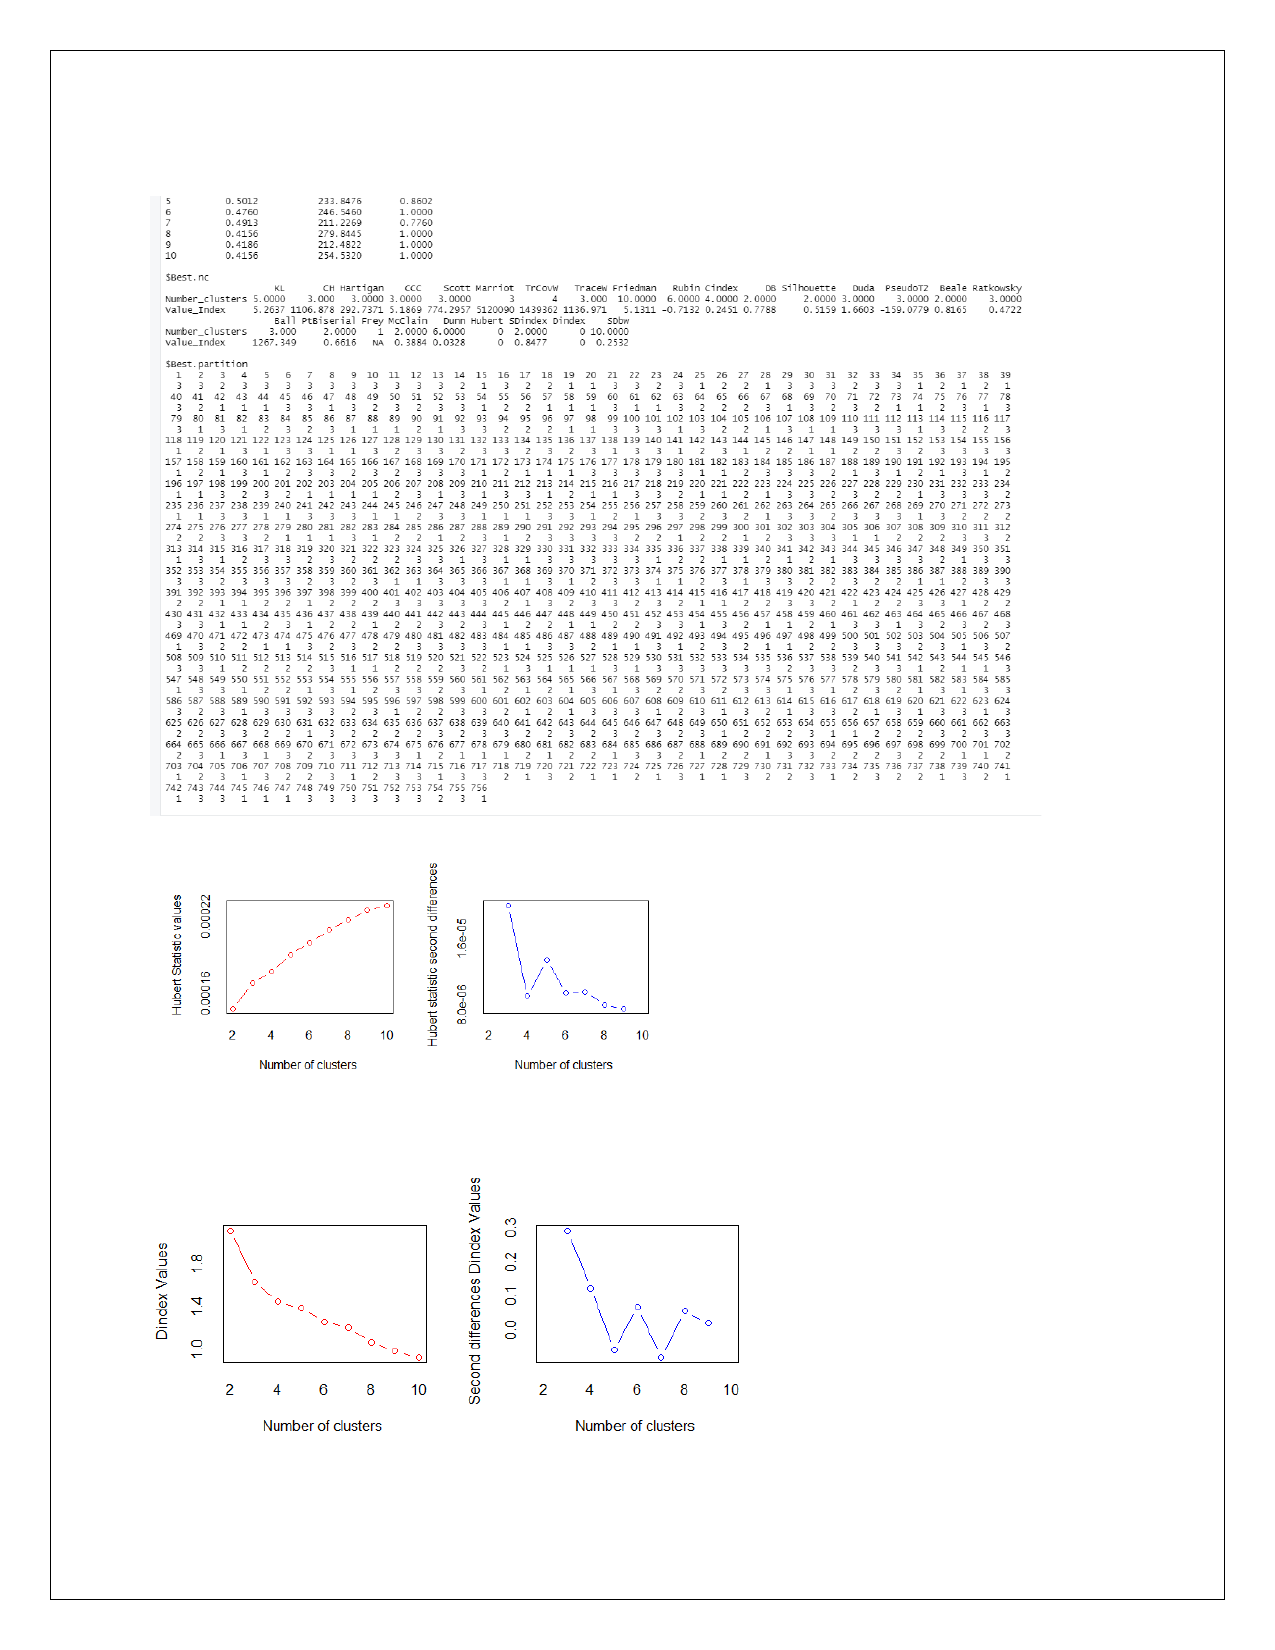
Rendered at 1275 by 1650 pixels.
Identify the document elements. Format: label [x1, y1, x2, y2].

picture [150, 1153, 776, 1453]
picture [150, 196, 1042, 816]
picture [167, 841, 679, 1087]
